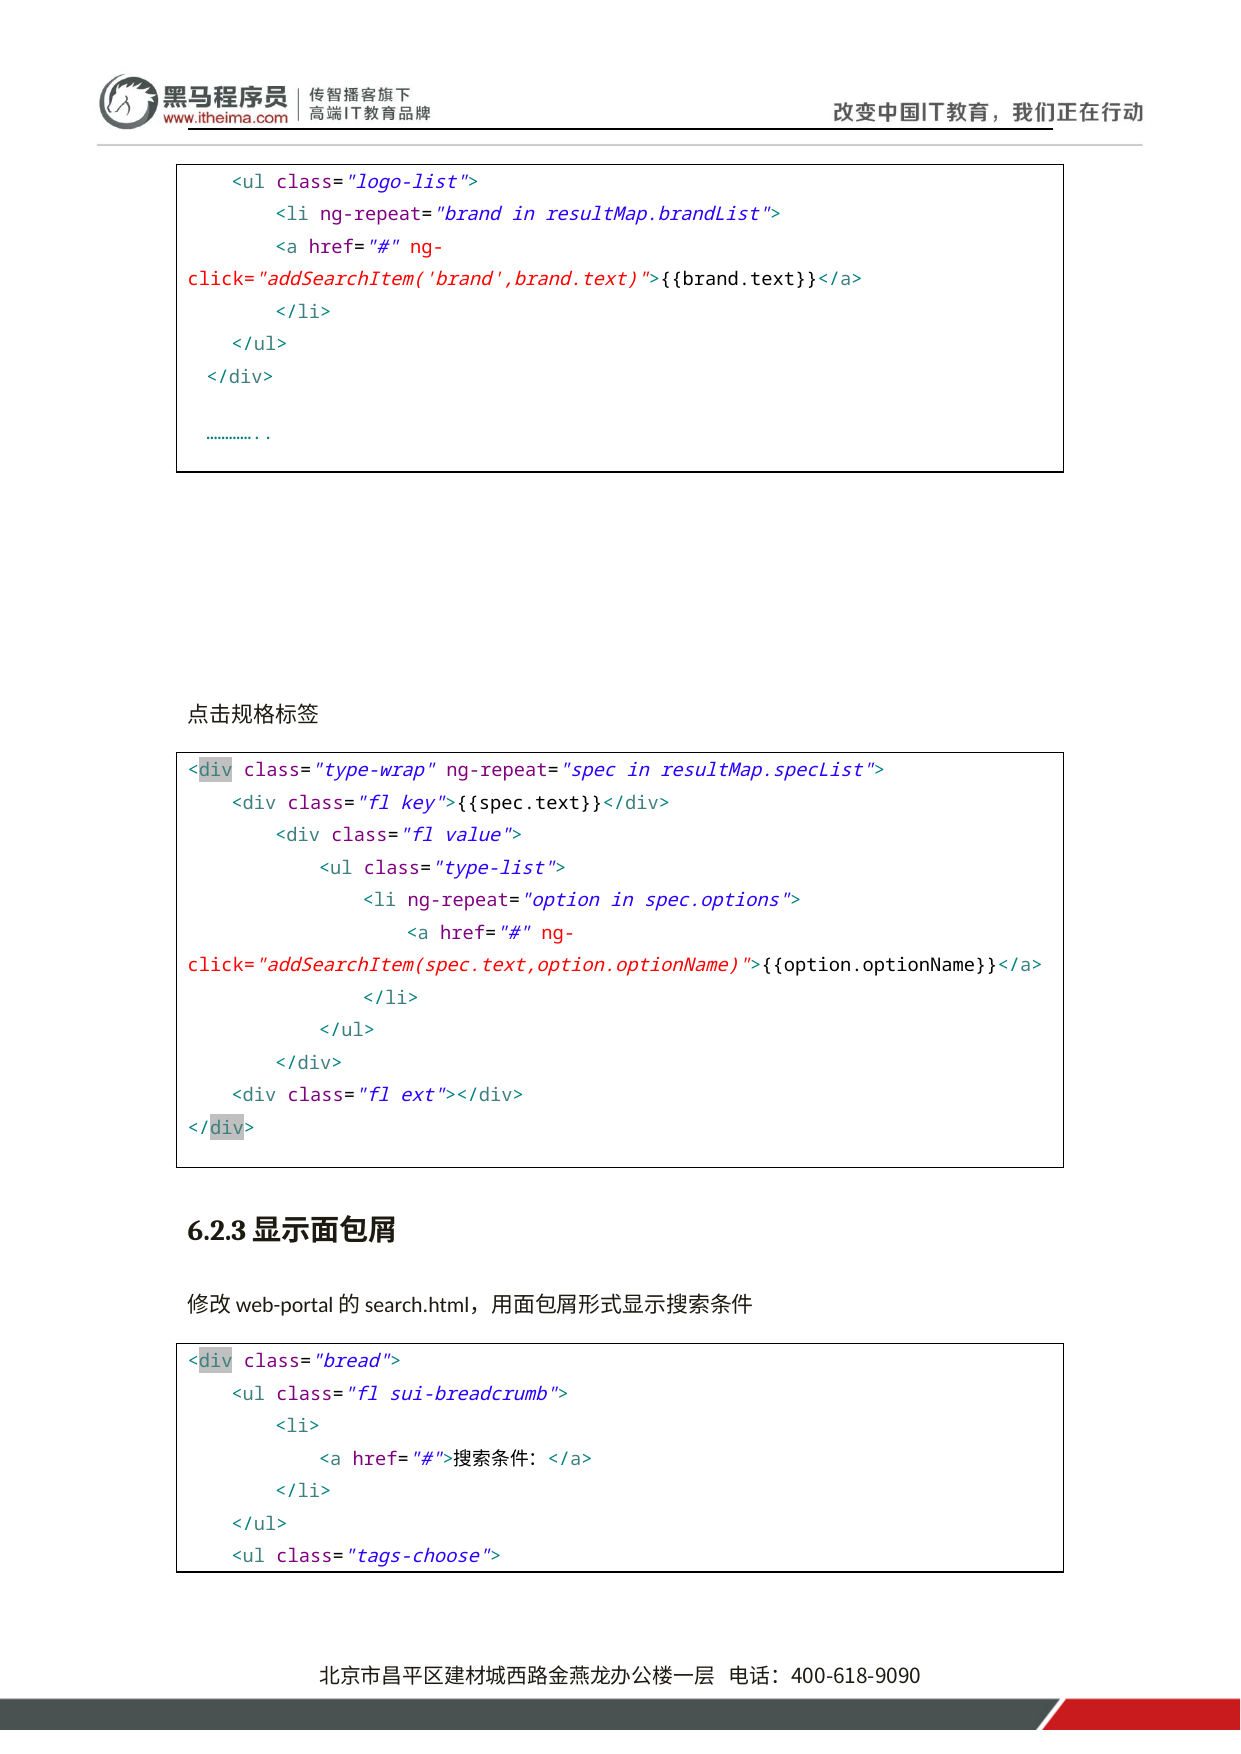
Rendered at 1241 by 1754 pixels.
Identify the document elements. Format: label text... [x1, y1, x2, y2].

text 点击规格标签 [187, 696, 1053, 729]
table_header <div class="type-wrap" ng-repeat="spec in resultMap.specList"> <div class="fl key">{{spec.text}}</div> <div class="fl value"> <ul class="type-list"> <li ng-repeat="option in spec.options"> <a href="#" ng-click="addSearchItem(spec.text,option.optionName)">{{option.optionName}}</a> </li> </ul> </div> <div class="fl ext"></div> </div> [177, 753, 1063, 1167]
picture [0, 3, 1241, 153]
picture [0, 1639, 1241, 1730]
text 修改web-portal 的search.html，用面包屑形式显示搜索条件 [187, 1287, 1053, 1319]
subtitle 6.2.3显示面包屑 [187, 1195, 1053, 1260]
